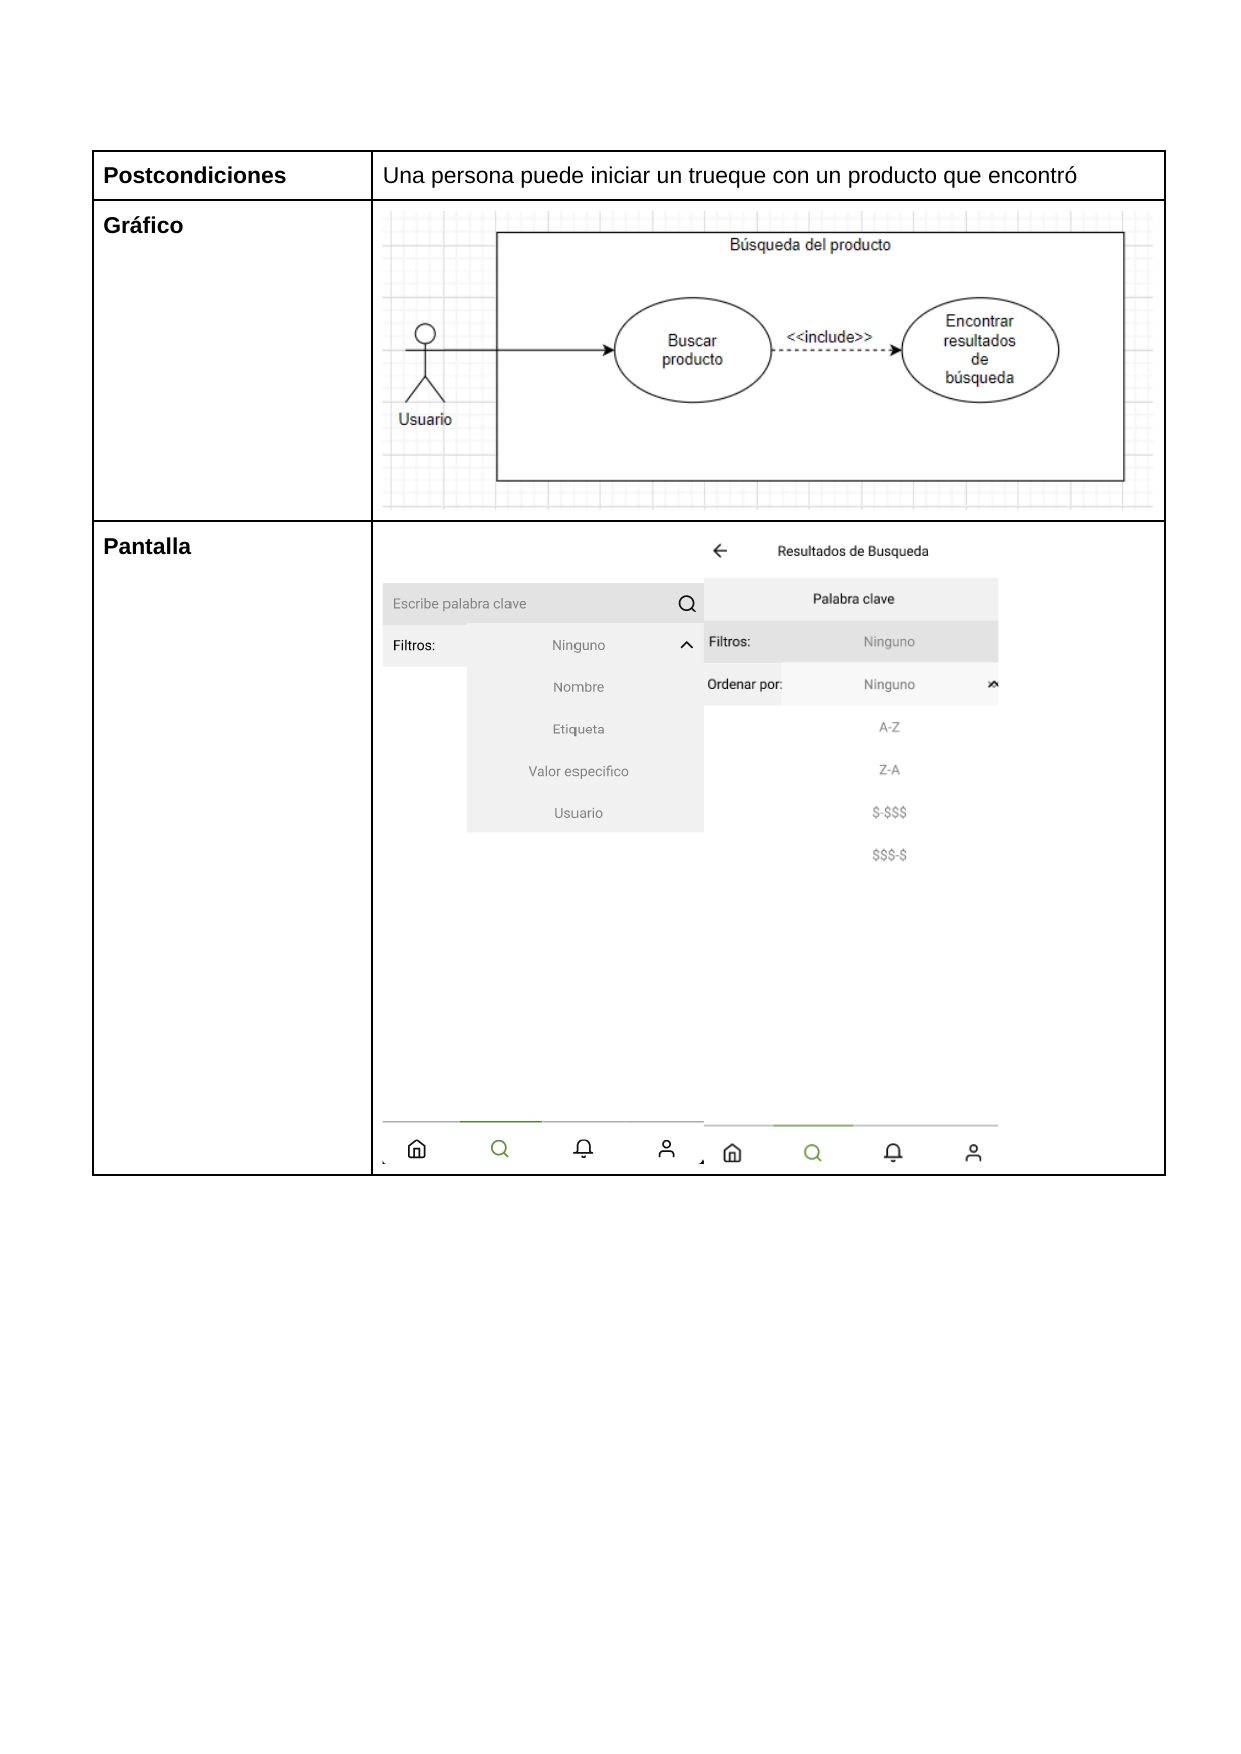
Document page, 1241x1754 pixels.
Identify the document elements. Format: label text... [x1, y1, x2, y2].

table_cell [373, 201, 1164, 520]
table_cell Una persona puede iniciar un trueque con un producto que encontró [373, 152, 1164, 199]
table_cell Postcondiciones [94, 152, 371, 199]
table_cell Pantalla [94, 522, 371, 1174]
table_cell [373, 522, 1164, 1174]
table_cell Gráfico [94, 201, 371, 520]
picture [382, 532, 999, 1164]
picture [382, 211, 1153, 510]
